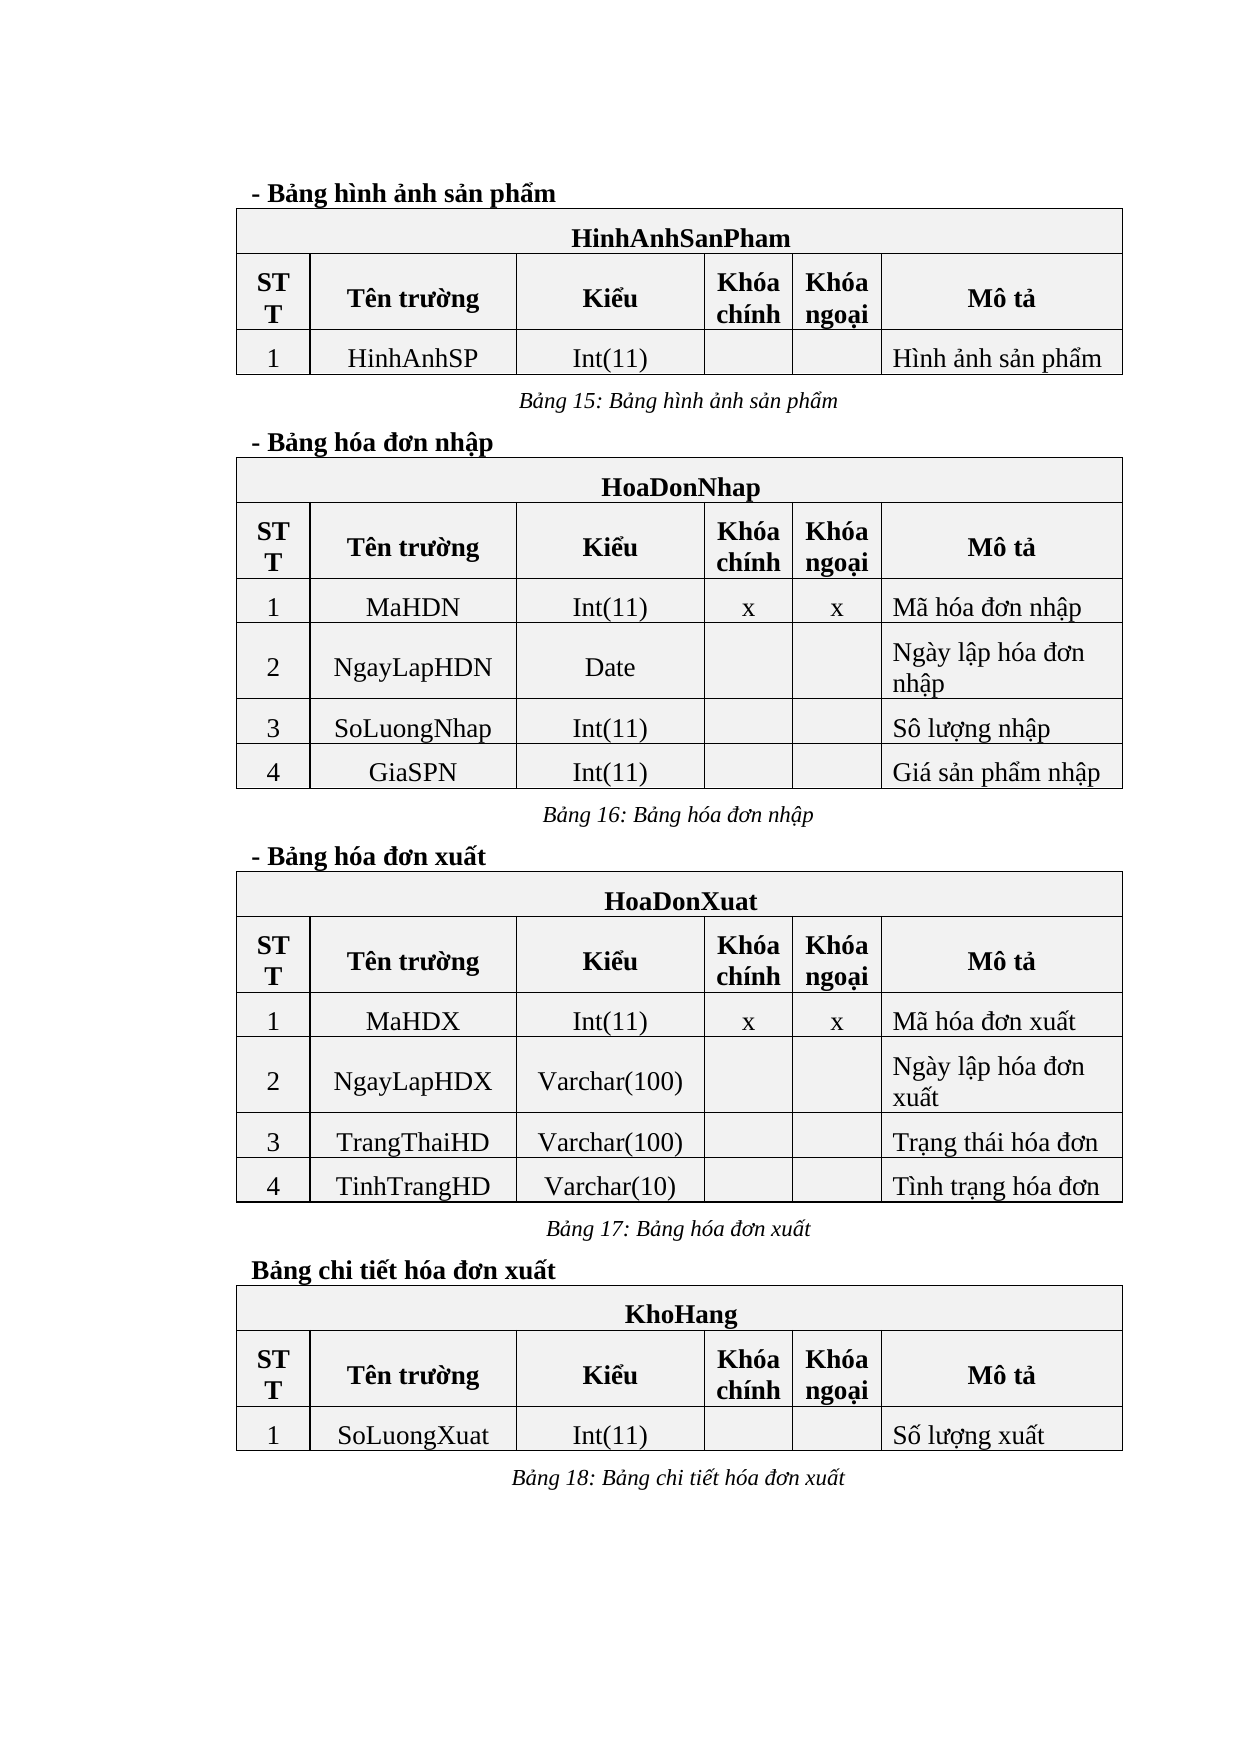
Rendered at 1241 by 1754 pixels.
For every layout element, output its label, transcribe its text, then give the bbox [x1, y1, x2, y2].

text Bảng chi tiết hóa đơn xuất [251, 1254, 1122, 1285]
table_cell MaHDX [311, 993, 516, 1036]
table_cell 2 [237, 623, 309, 698]
table_cell [793, 330, 881, 373]
table_cell [705, 1158, 792, 1201]
text Bảng 15: Bảng hình ảnh sản phẩm [207, 387, 1122, 413]
table_cell TrangThaiHD [311, 1113, 516, 1157]
table_cell Khóa chính [705, 254, 792, 329]
table_cell Giá sản phẩm nhập [882, 744, 1122, 787]
table_cell [705, 699, 792, 743]
table_cell 1 [237, 330, 309, 373]
table_cell Kiểu [517, 1331, 704, 1406]
table_cell [705, 1407, 792, 1450]
table_cell 1 [237, 993, 309, 1036]
table_cell STT [237, 917, 309, 992]
text Bảng 16: Bảng hóa đơn nhập [207, 801, 1122, 827]
table_cell Int(11) [517, 699, 704, 743]
table_cell Varchar(10) [517, 1158, 704, 1201]
table_cell Ngày lập hóa đơn nhập [882, 623, 1122, 698]
table_cell [793, 1037, 881, 1112]
table_cell [705, 330, 792, 373]
table_cell Mã hóa đơn nhập [882, 579, 1122, 622]
text Bảng 18: Bảng chi tiết hóa đơn xuất [207, 1464, 1122, 1490]
table_cell Số lượng xuất [882, 1407, 1122, 1450]
table_cell STT [237, 1331, 309, 1406]
table_cell Int(11) [517, 744, 704, 787]
table_cell Kiểu [517, 917, 704, 992]
table_cell Kiểu [517, 254, 704, 329]
table_cell [793, 699, 881, 743]
table_cell TinhTrangHD [311, 1158, 516, 1201]
table_cell x [705, 579, 792, 622]
table_cell NgayLapHDX [311, 1037, 516, 1112]
table_header HinhAnhSanPham [237, 209, 1122, 253]
text - Bảng hóa đơn xuất [251, 840, 1122, 871]
table_cell Trạng thái hóa đơn [882, 1113, 1122, 1157]
table_header HoaDonXuat [237, 872, 1122, 916]
table_cell Tên trường [311, 254, 516, 329]
table_cell STT [237, 503, 309, 578]
table_cell Date [517, 623, 704, 698]
table_cell Tên trường [311, 1331, 516, 1406]
text - Bảng hóa đơn nhập [251, 426, 1122, 457]
table_cell 3 [237, 1113, 309, 1157]
table_cell [705, 1113, 792, 1157]
table_cell [705, 744, 792, 787]
table_cell Int(11) [517, 1407, 704, 1450]
table_cell Khóa chính [705, 917, 792, 992]
table_cell Khóa ngoại [793, 917, 881, 992]
table_cell x [705, 993, 792, 1036]
table_cell 1 [237, 579, 309, 622]
table_cell 2 [237, 1037, 309, 1112]
table_cell Khóa ngoại [793, 503, 881, 578]
table_cell Varchar(100) [517, 1037, 704, 1112]
table_cell Khóa ngoại [793, 1331, 881, 1406]
table_cell 4 [237, 1158, 309, 1201]
text Bảng 17: Bảng hóa đơn xuất [207, 1215, 1122, 1241]
table_cell Varchar(100) [517, 1113, 704, 1157]
table_cell [793, 623, 881, 698]
table_cell [793, 744, 881, 787]
text - Bảng hình ảnh sản phẩm [251, 177, 1122, 208]
table_cell Ngày lập hóa đơn xuất [882, 1037, 1122, 1112]
table_cell SoLuongNhap [311, 699, 516, 743]
table_cell NgayLapHDN [311, 623, 516, 698]
table_cell Mô tả [882, 1331, 1122, 1406]
table_cell [793, 1407, 881, 1450]
table_cell x [793, 993, 881, 1036]
table_cell Int(11) [517, 579, 704, 622]
table_cell Mô tả [882, 917, 1122, 992]
table_cell [705, 623, 792, 698]
table_cell Int(11) [517, 993, 704, 1036]
table_cell Hình ảnh sản phẩm [882, 330, 1122, 373]
table_cell x [793, 579, 881, 622]
table_cell [705, 1037, 792, 1112]
table_cell 1 [237, 1407, 309, 1450]
table_cell Int(11) [517, 330, 704, 373]
table_cell Mô tả [882, 254, 1122, 329]
table_cell [793, 1158, 881, 1201]
table_cell GiaSPN [311, 744, 516, 787]
table_cell Kiểu [517, 503, 704, 578]
table_header HoaDonNhap [237, 458, 1122, 502]
table_cell Khóa chính [705, 503, 792, 578]
table_cell Tình trạng hóa đơn [882, 1158, 1122, 1201]
table_cell STT [237, 254, 309, 329]
table_cell Khóa ngoại [793, 254, 881, 329]
table_cell SoLuongXuat [311, 1407, 516, 1450]
table_cell MaHDN [311, 579, 516, 622]
table_cell [793, 1113, 881, 1157]
table_cell Tên trường [311, 503, 516, 578]
table_cell Mã hóa đơn xuất [882, 993, 1122, 1036]
table_cell 3 [237, 699, 309, 743]
table_cell HinhAnhSP [311, 330, 516, 373]
table_header KhoHang [237, 1286, 1122, 1330]
table_cell Sô lượng nhập [882, 699, 1122, 743]
table_cell Khóa chính [705, 1331, 792, 1406]
table_cell 4 [237, 744, 309, 787]
table_cell Tên trường [311, 917, 516, 992]
table_cell Mô tả [882, 503, 1122, 578]
